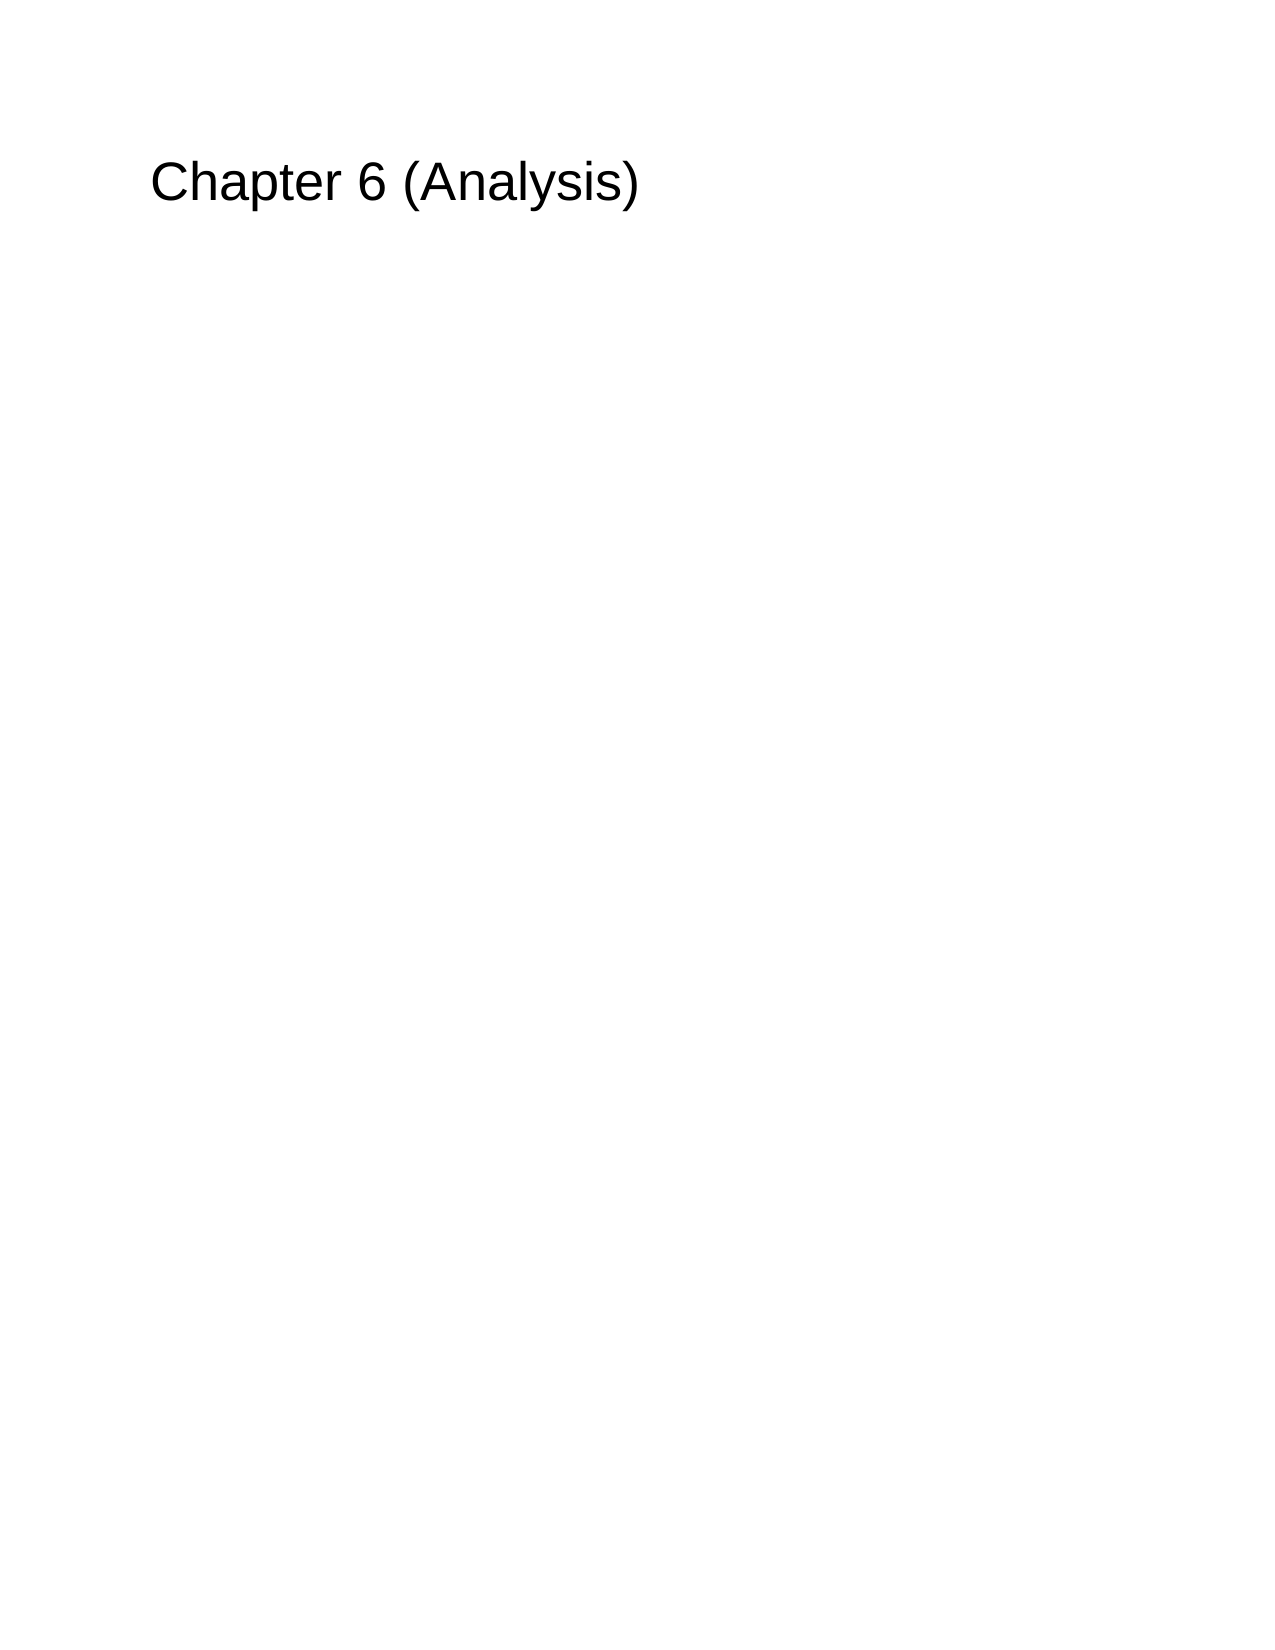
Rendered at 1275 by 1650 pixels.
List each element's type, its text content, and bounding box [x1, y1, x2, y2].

title Chapter 6 (Analysis) [150, 150, 1125, 212]
